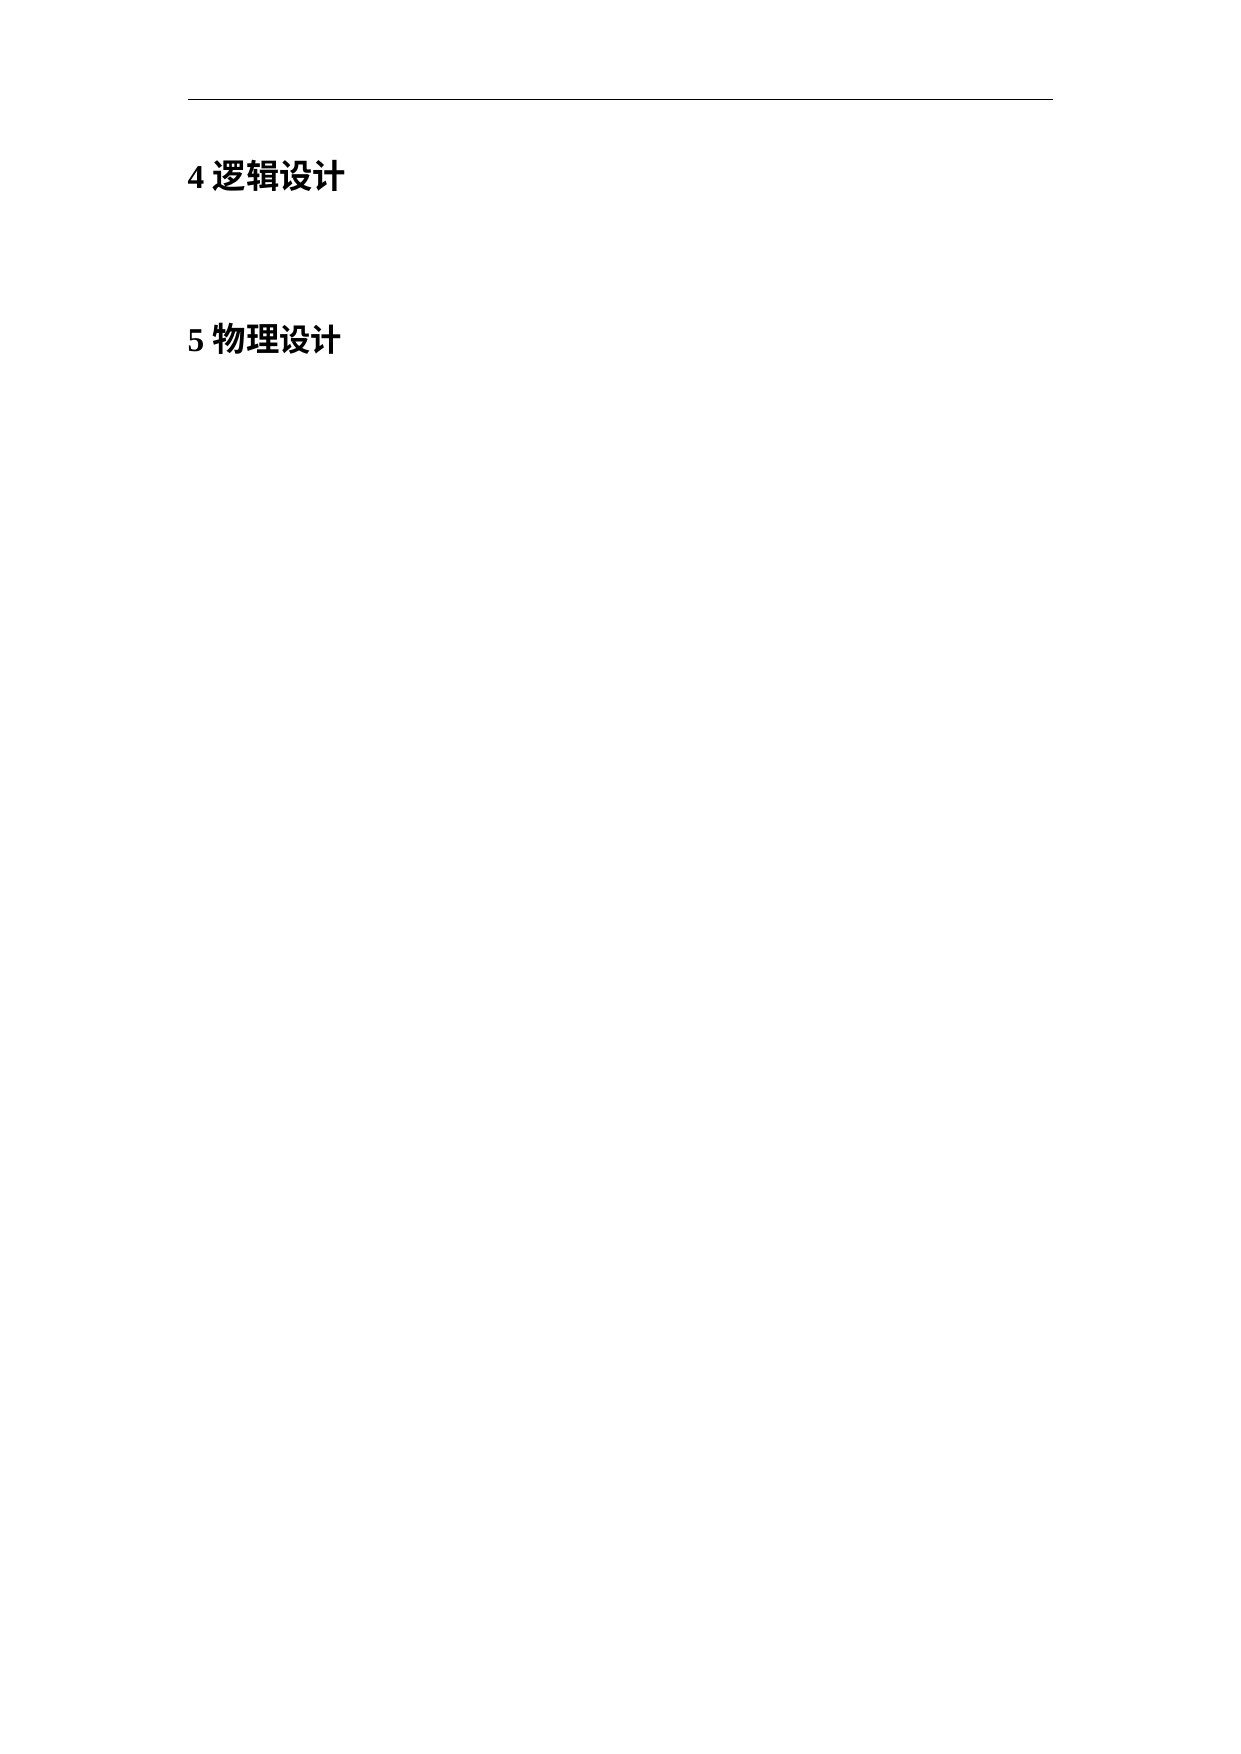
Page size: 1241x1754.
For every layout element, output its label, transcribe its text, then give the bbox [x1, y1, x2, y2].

subtitle 5 物理设计 [187, 313, 1053, 361]
subtitle 4 逻辑设计 [187, 150, 1053, 198]
